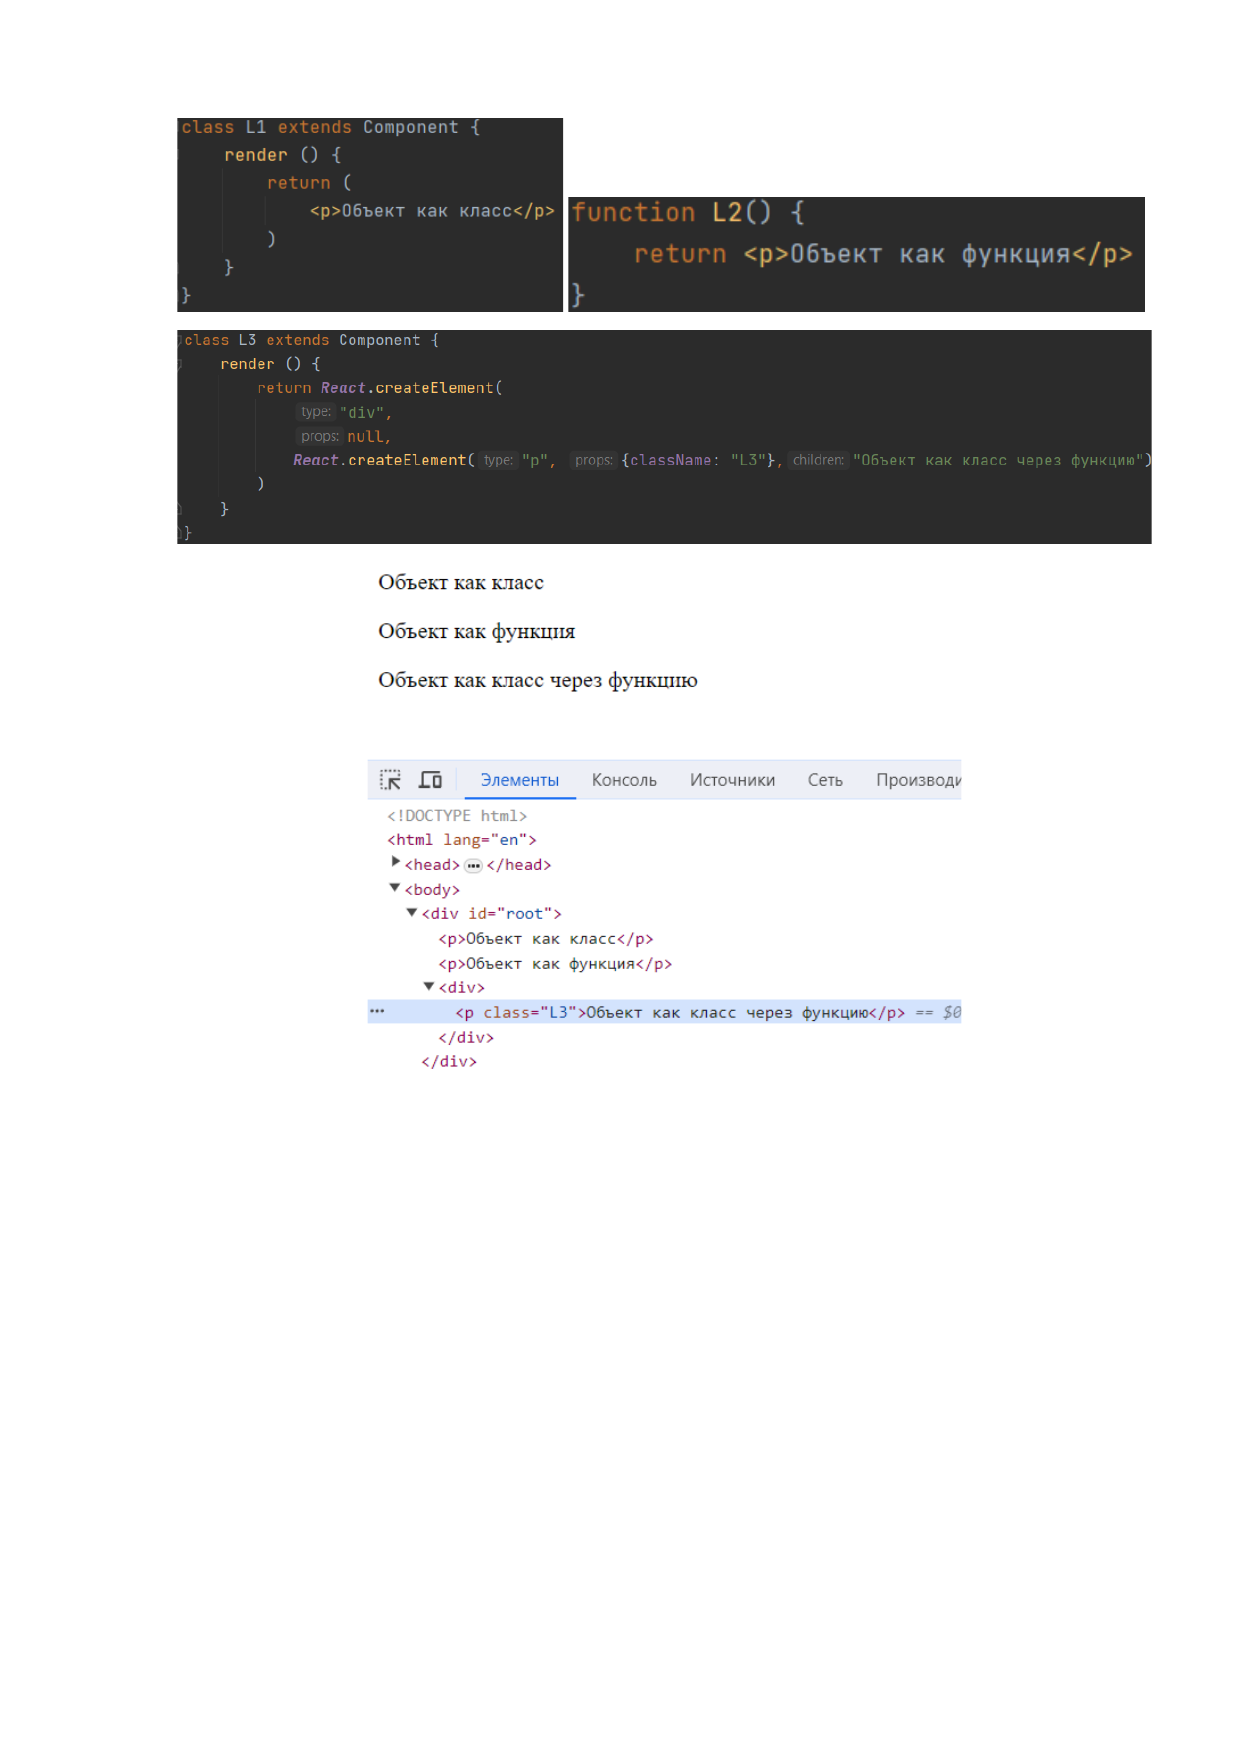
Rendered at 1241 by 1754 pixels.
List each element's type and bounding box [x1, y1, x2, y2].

picture [177, 330, 1152, 544]
picture [568, 197, 1145, 312]
picture [177, 118, 564, 312]
picture [367, 562, 962, 1078]
